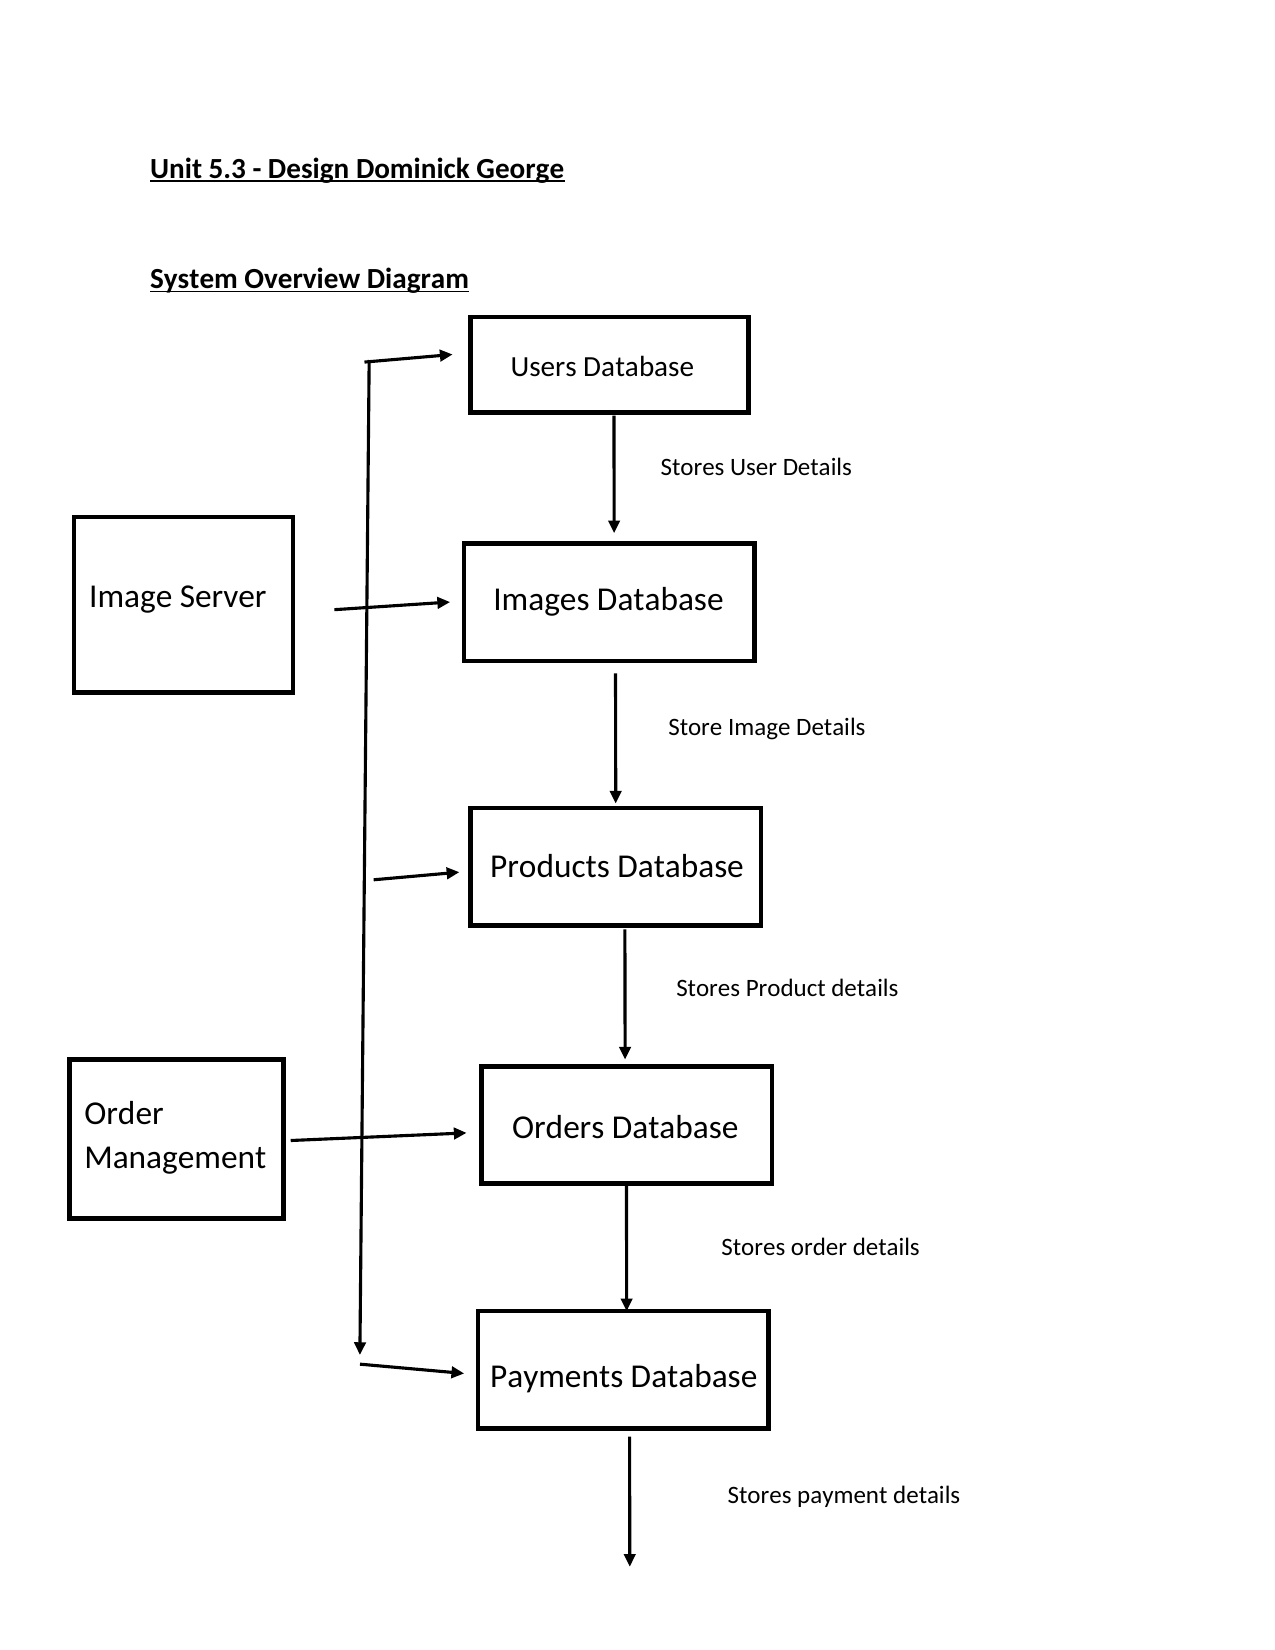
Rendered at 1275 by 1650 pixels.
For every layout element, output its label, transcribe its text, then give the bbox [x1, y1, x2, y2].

text System Overview Diagram [150, 260, 1125, 296]
text Unit 5.3 - Design Dominick George [150, 150, 1125, 186]
